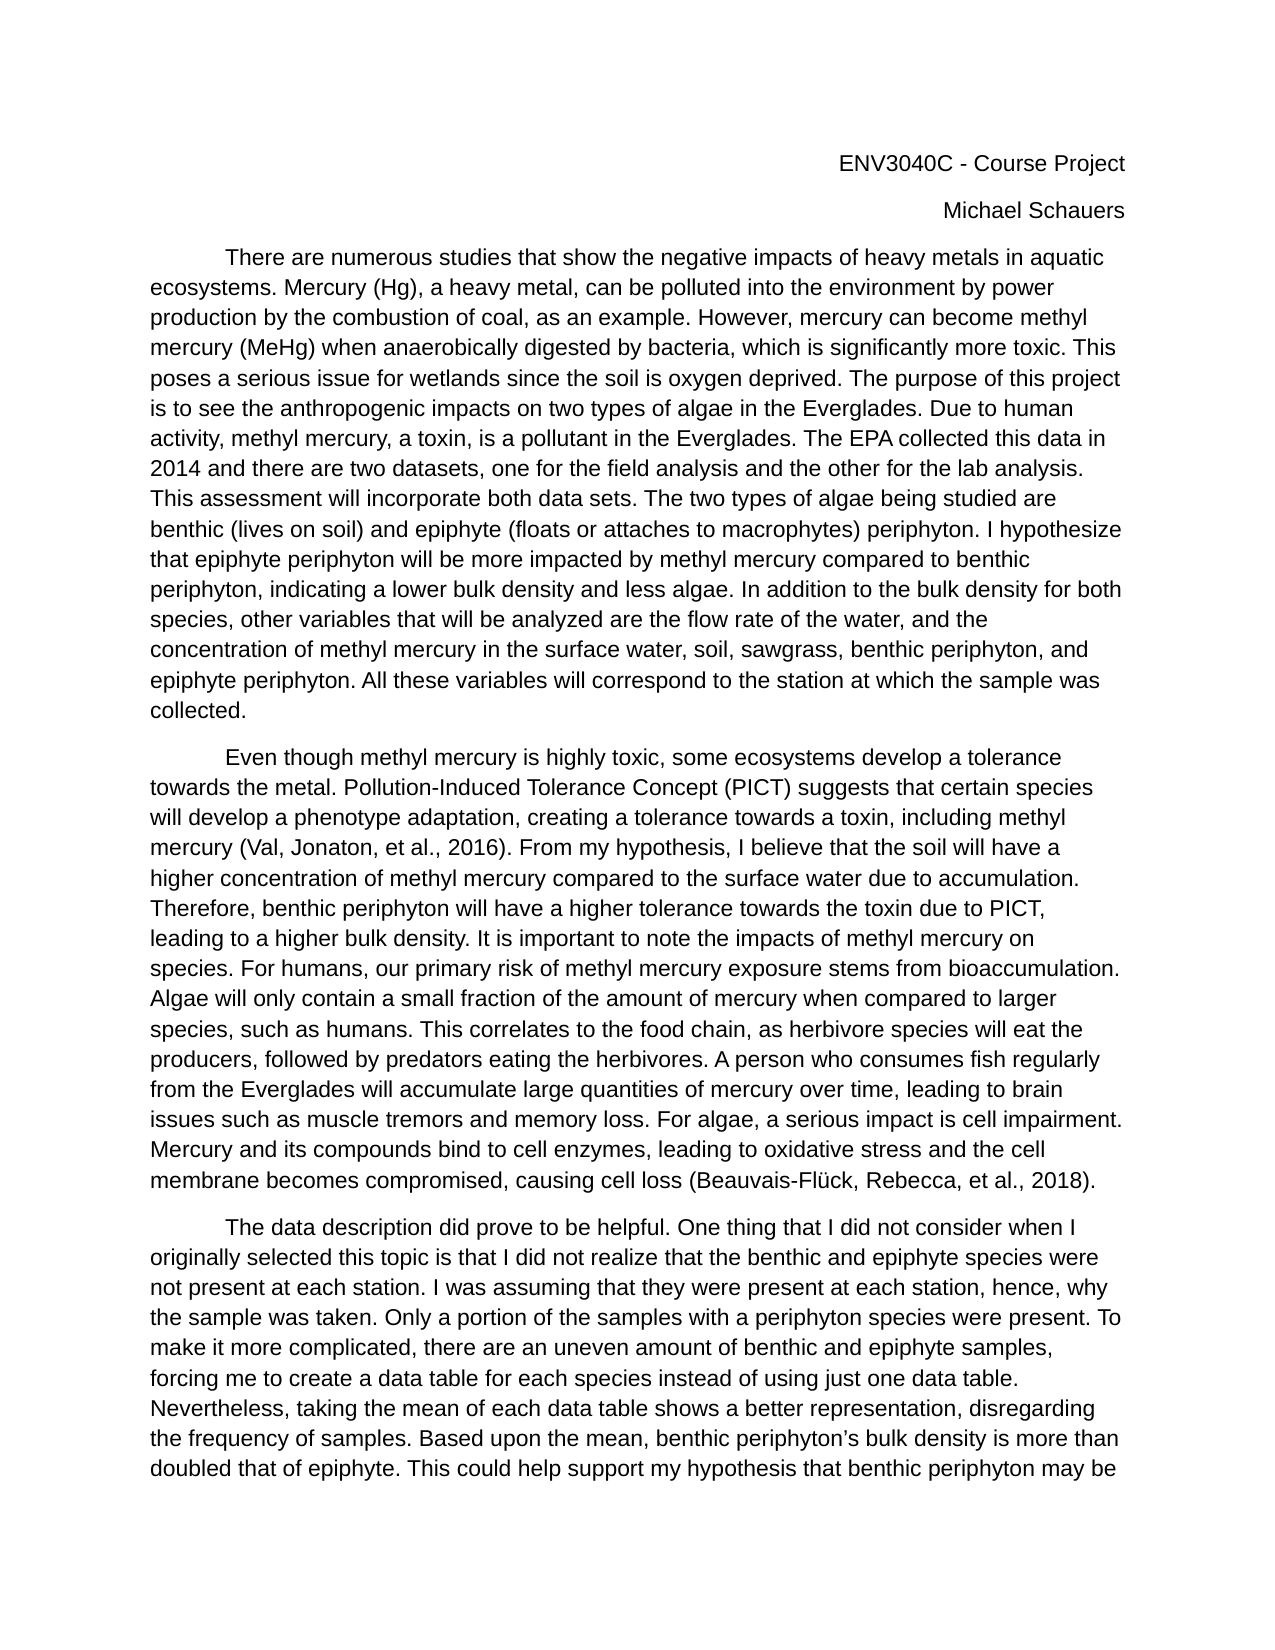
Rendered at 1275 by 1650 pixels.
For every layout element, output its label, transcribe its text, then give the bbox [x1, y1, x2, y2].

text There are numerous studies that show the negative impacts of heavy metals in aquatic ecosystems. Mercury (Hg), a heavy metal, can be polluted into the environment by power production by the combustion of coal, as an example. However, mercury can become methyl mercury (MeHg) when anaerobically digested by bacteria, which is significantly more toxic. This poses a serious issue for wetlands since the soil is oxygen deprived. The purpose of this project is to see the anthropogenic impacts on two types of algae in the Everglades. Due to human activity, methyl mercury, a toxin, is a pollutant in the Everglades. The EPA collected this data in 2014 and there are two datasets, one for the field analysis and the other for the lab analysis. This assessment will incorporate both data sets. The two types of algae being studied are benthic (lives on soil) and epiphyte (floats or attaches to macrophytes) periphyton. I hypothesize that epiphyte periphyton will be more impacted by methyl mercury compared to benthic periphyton, indicating a lower bulk density and less algae. In addition to the bulk density for both species, other variables that will be analyzed are the flow rate of the water, and the concentration of methyl mercury in the surface water, soil, sawgrass, benthic periphyton, and epiphyte periphyton. All these variables will correspond to the station at which the sample was collected. [150, 244, 1125, 723]
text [150, 1213, 1125, 1482]
text Even though methyl mercury is highly toxic, some ecosystems develop a tolerance towards the metal. Pollution-Induced Tolerance Concept (PICT) suggests that certain species will develop a phenotype adaptation, creating a tolerance towards a toxin, including methyl mercury (Val, Jonaton, et al., 2016). From my hypothesis, I believe that the soil will have a higher concentration of methyl mercury compared to the surface water due to accumulation. Therefore, benthic periphyton will have a higher tolerance towards the toxin due to PICT, leading to a higher bulk density. It is important to note the impacts of methyl mercury on species. For humans, our primary risk of methyl mercury exposure stems from bioaccumulation. Algae will only contain a small fraction of the amount of mercury when compared to larger species, such as humans. This correlates to the food chain, as herbivore species will eat the producers, followed by predators eating the herbivores. A person who consumes fish regularly from the Everglades will accumulate large quantities of mercury over time, leading to brain issues such as muscle tremors and memory loss. For algae, a serious impact is cell impairment. Mercury and its compounds bind to cell enzymes, leading to oxidative stress and the cell membrane becomes compromised, causing cell loss (Beauvais-Flück, Rebecca, et al., 2018). [150, 744, 1125, 1193]
text ENV3040C - Course Project [150, 150, 1125, 176]
text Michael Schauers [150, 197, 1125, 223]
